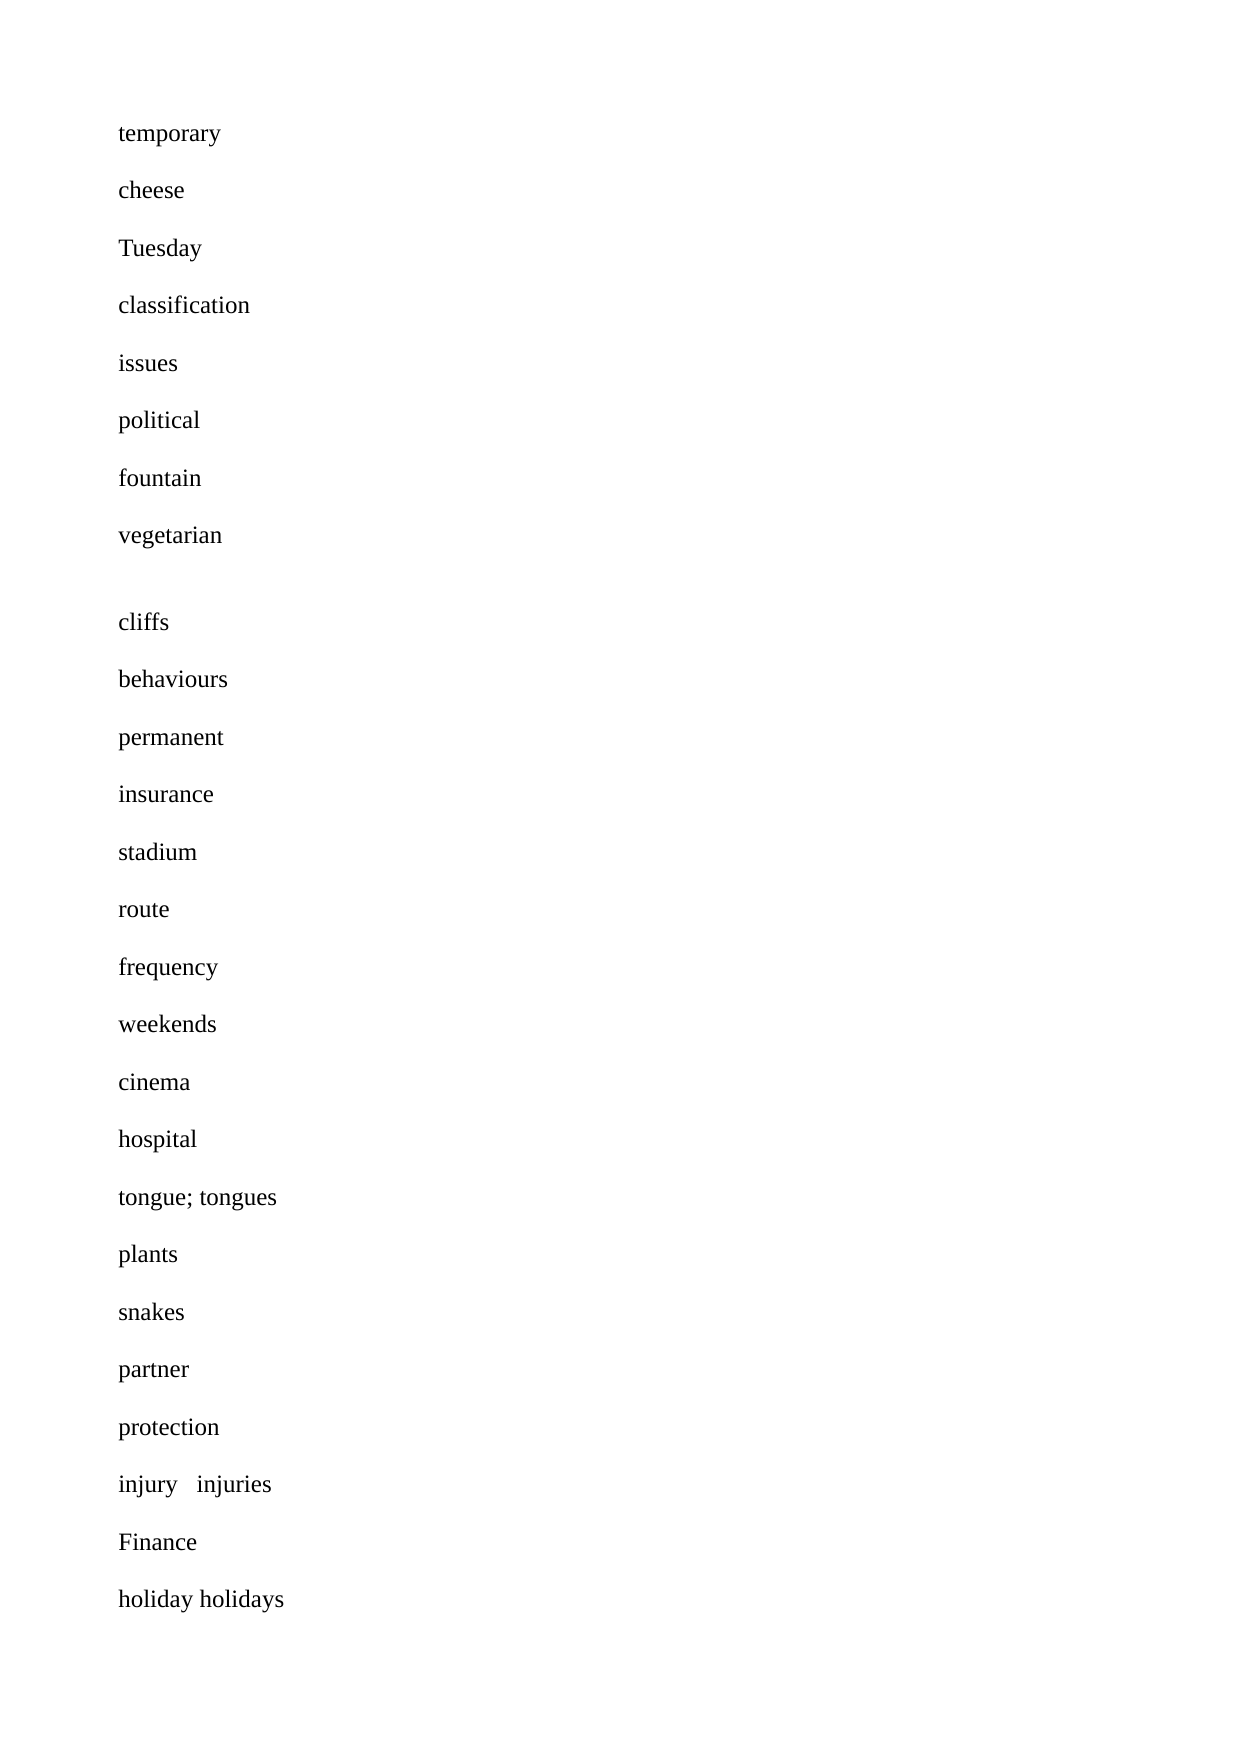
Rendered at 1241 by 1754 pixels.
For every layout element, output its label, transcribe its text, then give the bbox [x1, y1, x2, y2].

text cliffs [118, 607, 1122, 636]
text snakes [118, 1297, 1122, 1326]
text protection [118, 1412, 1122, 1441]
text holiday holidays [118, 1584, 1122, 1613]
text stadium [118, 837, 1122, 866]
text insurance [118, 779, 1122, 808]
text plants [118, 1239, 1122, 1268]
text political [118, 406, 1122, 434]
text fountain [118, 463, 1122, 492]
text permanent [118, 722, 1122, 751]
text injury injuries [118, 1469, 1122, 1498]
text hospital [118, 1124, 1122, 1153]
text temporary [118, 118, 1122, 147]
text Tuesday [118, 233, 1122, 262]
text behaviours [118, 664, 1122, 693]
text tongue; tongues [118, 1182, 1122, 1211]
text partner [118, 1354, 1122, 1383]
text classification [118, 291, 1122, 319]
text issues [118, 348, 1122, 377]
text weekends [118, 1009, 1122, 1038]
text cheese [118, 176, 1122, 204]
text Finance [118, 1527, 1122, 1556]
text route [118, 894, 1122, 923]
text cinema [118, 1067, 1122, 1096]
text frequency [118, 952, 1122, 981]
text vegetarian [118, 521, 1122, 549]
